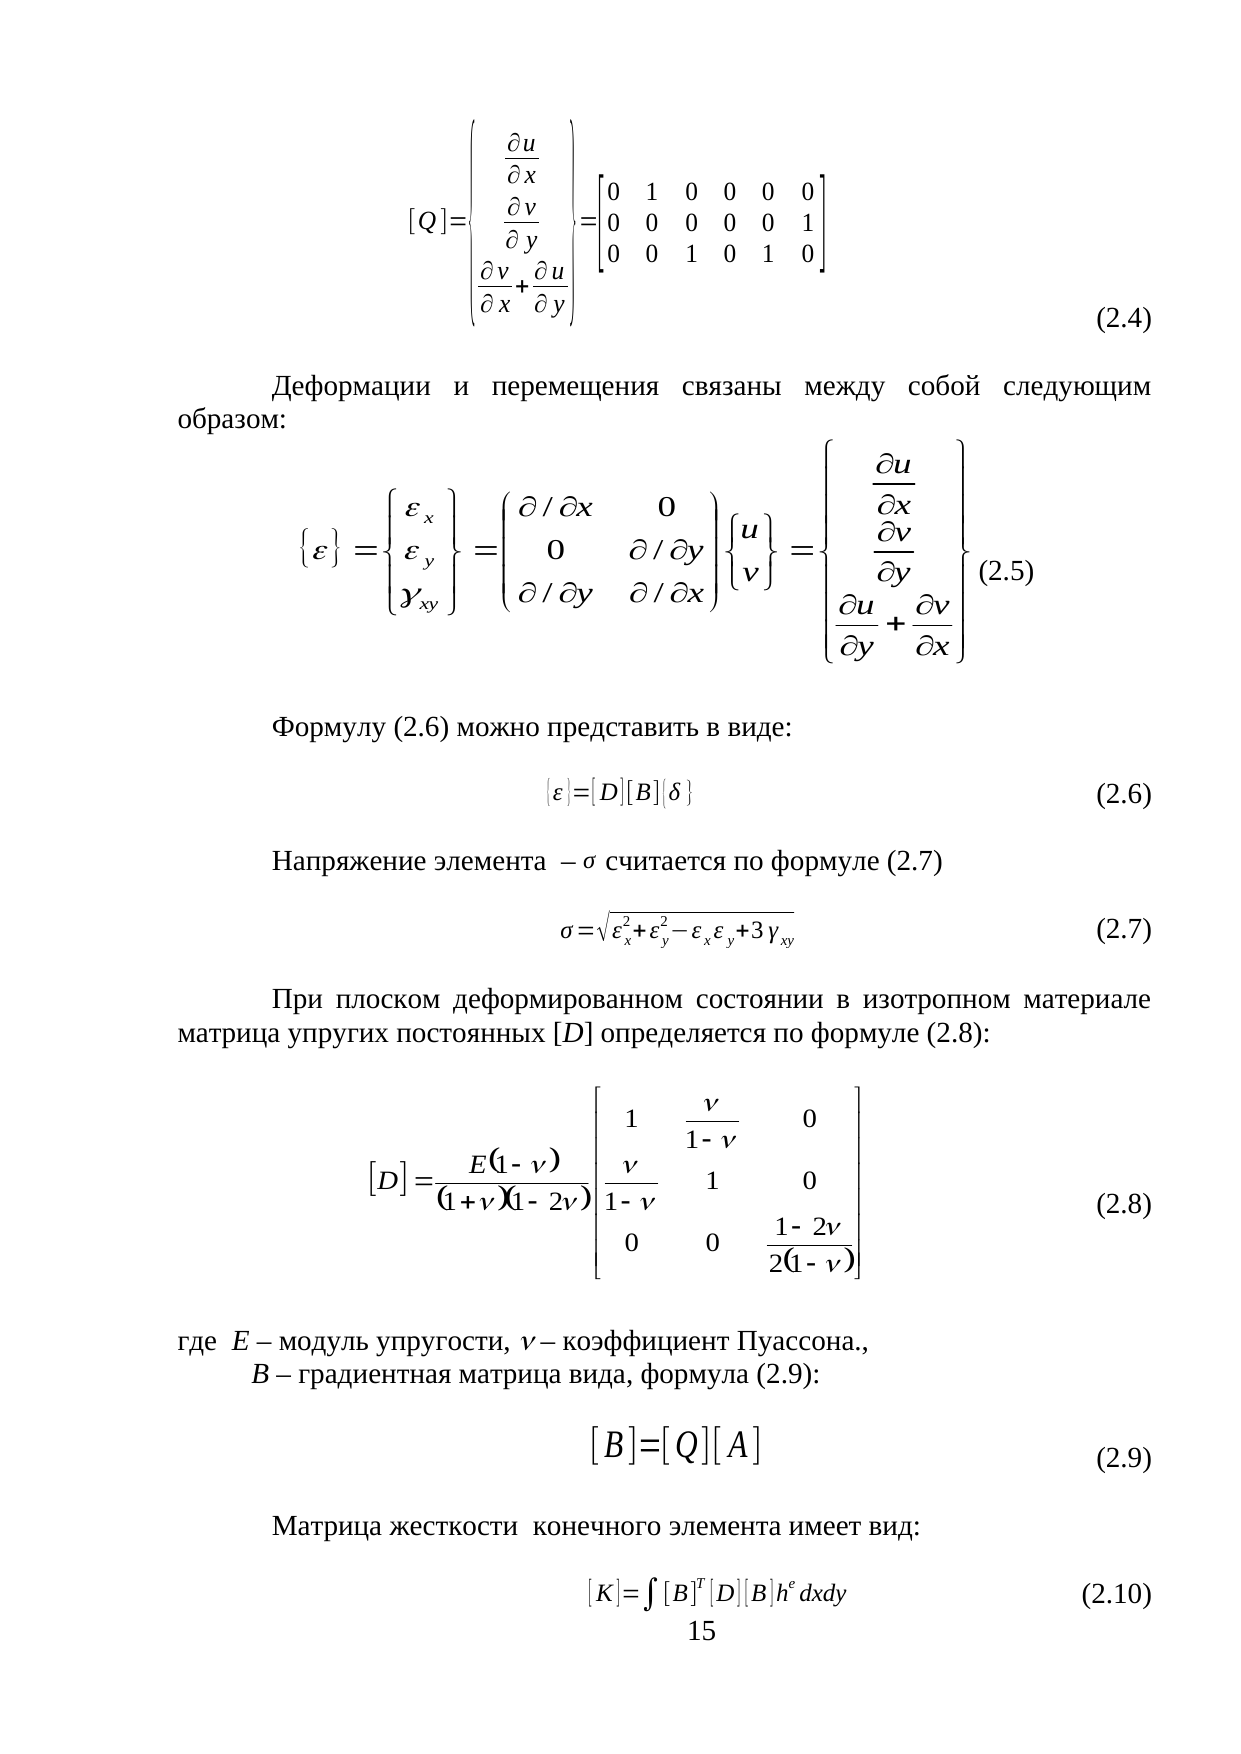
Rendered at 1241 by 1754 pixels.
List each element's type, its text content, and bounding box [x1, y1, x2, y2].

text (2.5) [177, 435, 1152, 676]
text При плоском деформированном состоянии в изотропном материале матрица упругих постоянных [D] определяется по формуле (2.8): [177, 982, 1152, 1049]
text Напряжение элемента – считается по формуле (2.7) [177, 843, 1152, 877]
text В – градиентная матрица вида, формула (2.9): [177, 1356, 1152, 1390]
text Формулу (2.6) можно представить в виде: [177, 709, 1152, 743]
text Деформации и перемещения связаны между собой следующим образом: [177, 368, 1152, 435]
text (2.9) [177, 1423, 1152, 1474]
text (2.4) [177, 118, 1152, 334]
text (2.10) [177, 1575, 1152, 1612]
text (2.6) [177, 776, 1152, 810]
text где Е – модуль упругости, – коэффициент Пуассона., [177, 1323, 1152, 1356]
text (2.8) [177, 1082, 1152, 1289]
text Матрица жесткости конечного элемента имеет вид: [177, 1508, 1152, 1541]
text (2.7) [177, 910, 1152, 948]
